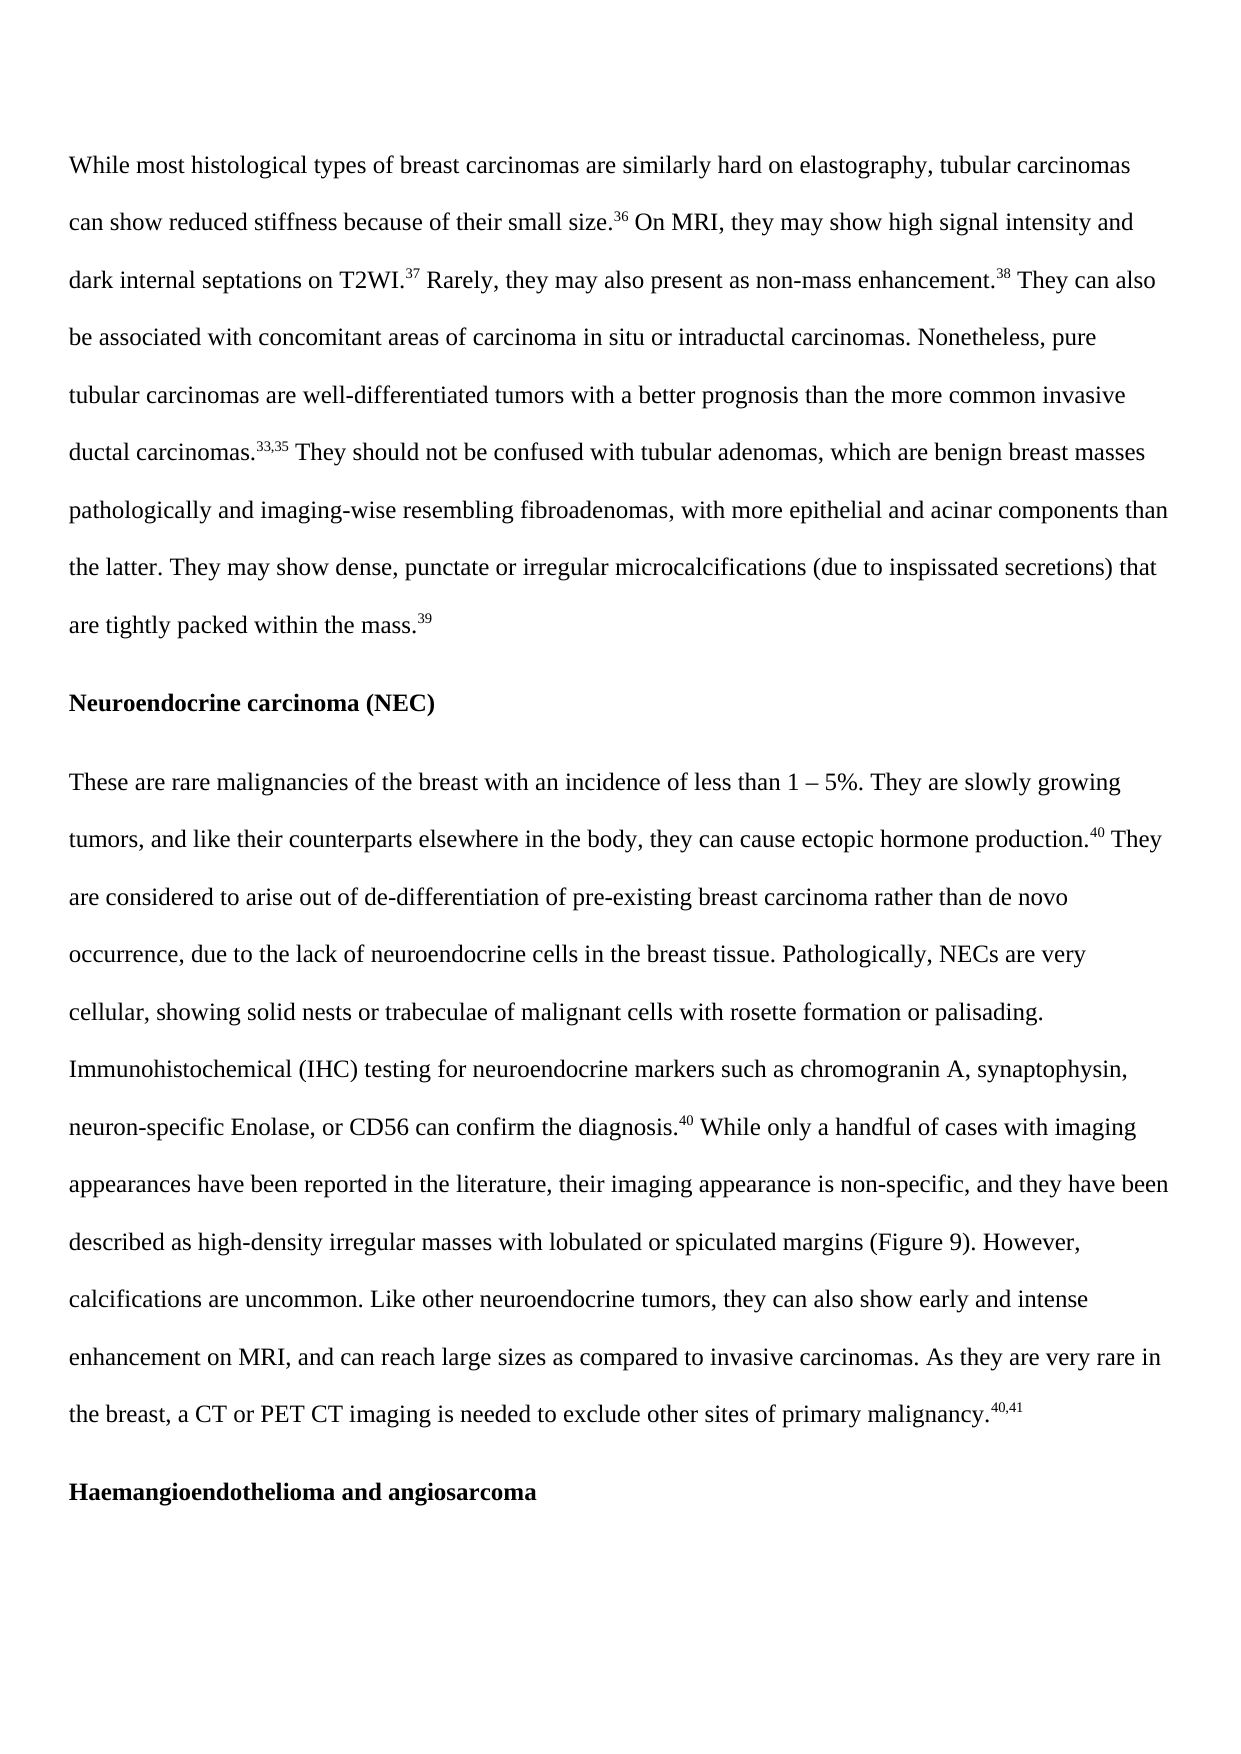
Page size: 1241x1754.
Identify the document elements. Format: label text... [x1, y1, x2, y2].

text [69, 150, 1171, 639]
text Haemangioendothelioma and angiosarcoma [69, 1477, 1171, 1506]
text These are rare malignancies of the breast with an incidence of less than 1 – 5%. They are slowly growing tumors, and like their counterparts elsewhere in the body, they can cause ectopic hormone production.40 They are considered to arise out of de-differentiation of pre-existing breast carcinoma rather than de novo occurrence, due to the lack of neuroendocrine cells in the breast tissue. Pathologically, NECs are very cellular, showing solid nests or trabeculae of malignant cells with rosette formation or palisading. Immunohistochemical (IHC) testing for neuroendocrine markers such as chromogranin A, synaptophysin, neuron-specific Enolase, or CD56 can confirm the diagnosis.40 While only a handful of cases with imaging appearances have been reported in the literature, their imaging appearance is non-specific, and they have been described as high-density irregular masses with lobulated or spiculated margins (Figure 9). However, calcifications are uncommon. Like other neuroendocrine tumors, they can also show early and intense enhancement on MRI, and can reach large sizes as compared to invasive carcinomas. As they are very rare in the breast, a CT or PET CT imaging is needed to exclude other sites of primary malignancy.40,41 [69, 767, 1171, 1428]
text Neuroendocrine carcinoma (NEC) [69, 688, 1171, 717]
